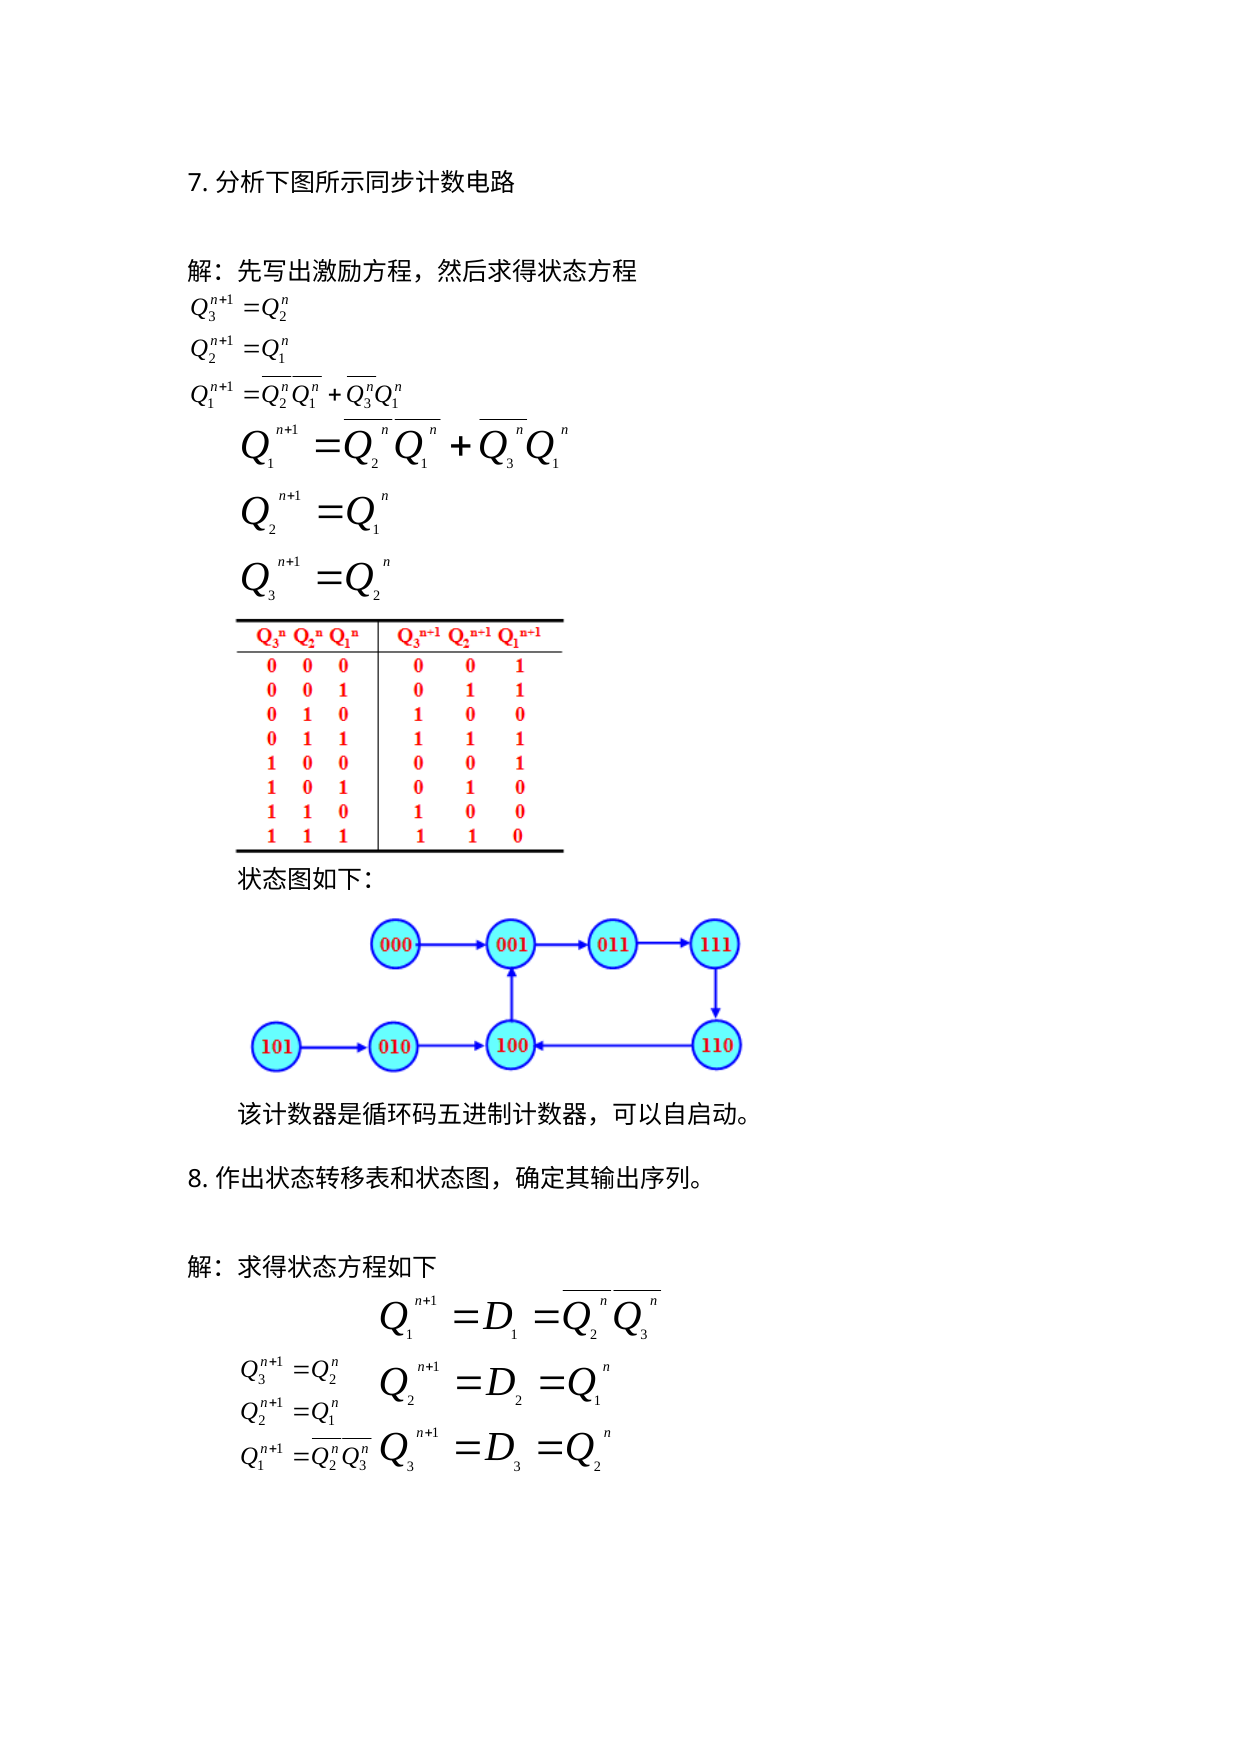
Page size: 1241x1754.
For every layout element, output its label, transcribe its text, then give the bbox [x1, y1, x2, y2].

subtitle 7. 分析下图所示同步计数电路 [187, 162, 1053, 198]
picture [231, 895, 752, 1095]
subtitle 8. 作出状态转移表和状态图，确定其输出序列。 [187, 1158, 1053, 1194]
text 解：求得状态方程如下 [187, 1248, 1053, 1284]
text 状态图如下： [187, 859, 1053, 896]
text 解：先写出激励方程，然后求得状态方程 [187, 252, 1053, 288]
picture [231, 604, 574, 860]
text 该计数器是循环码五进制计数器，可以自启动。 [187, 1095, 1053, 1131]
